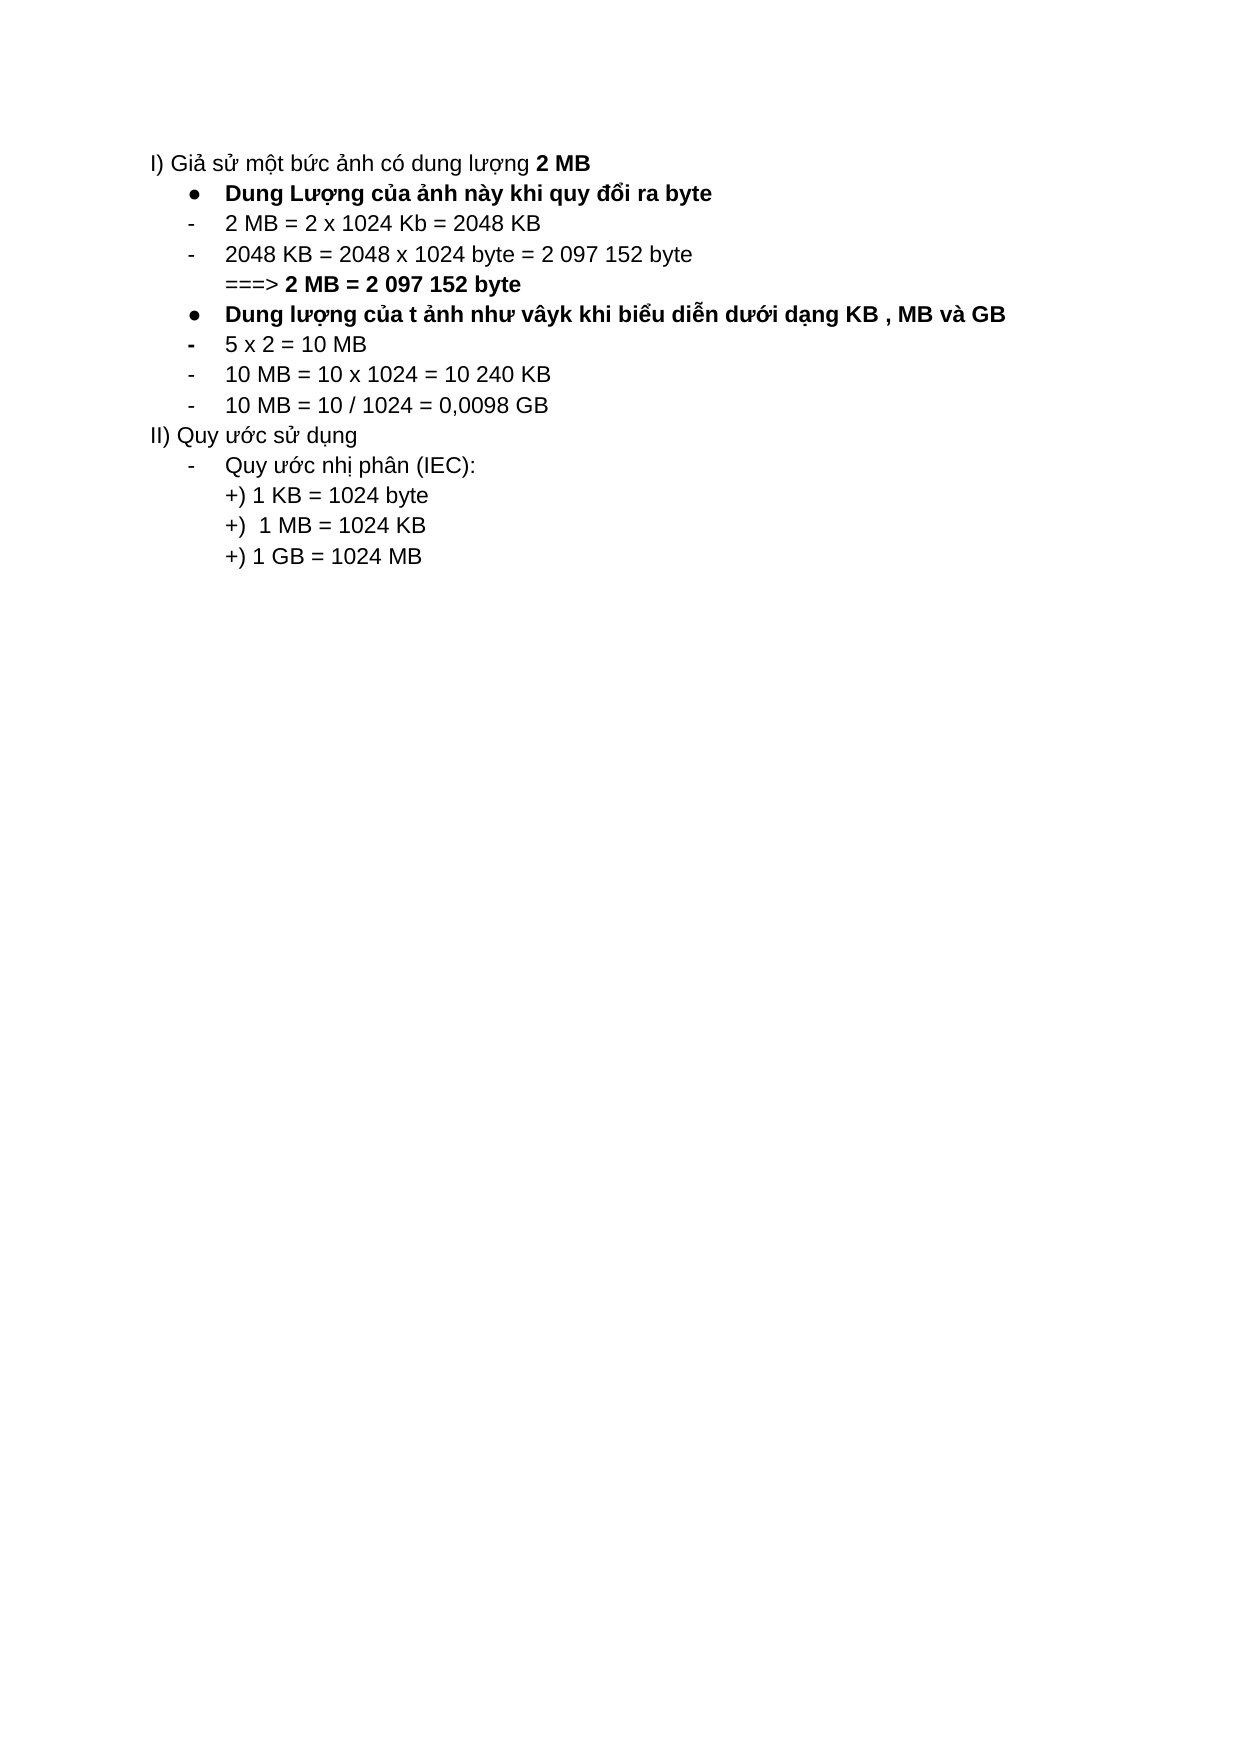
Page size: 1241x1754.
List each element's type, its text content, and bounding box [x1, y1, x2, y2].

list 2048 KB = 2048 x 1024 byte = 2 097 152 byte [187, 241, 1090, 267]
text +) 1 KB = 1024 byte +) 1 MB = 1024 KB +) 1 GB = 1024 MB [225, 482, 1090, 569]
text II) Quy ước sử dụng [150, 422, 1090, 448]
list Dung Lượng của ảnh này khi quy đổi ra byte [187, 180, 1090, 207]
text ===> 2 MB = 2 097 152 byte [225, 271, 1090, 297]
list 5 x 2 = 10 MB [187, 331, 1090, 358]
list 2 MB = 2 x 1024 Kb = 2048 KB [187, 210, 1090, 237]
list Dung lượng của t ảnh như vâyk khi biểu diễn dưới dạng KB , MB và GB [187, 301, 1090, 327]
list 10 MB = 10 / 1024 = 0,0098 GB [187, 392, 1090, 418]
list Quy ước nhị phân (IEC): [187, 452, 1090, 478]
list 10 MB = 10 x 1024 = 10 240 KB [187, 361, 1090, 388]
text I) Giả sử một bức ảnh có dung lượng 2 MB [150, 150, 1090, 176]
